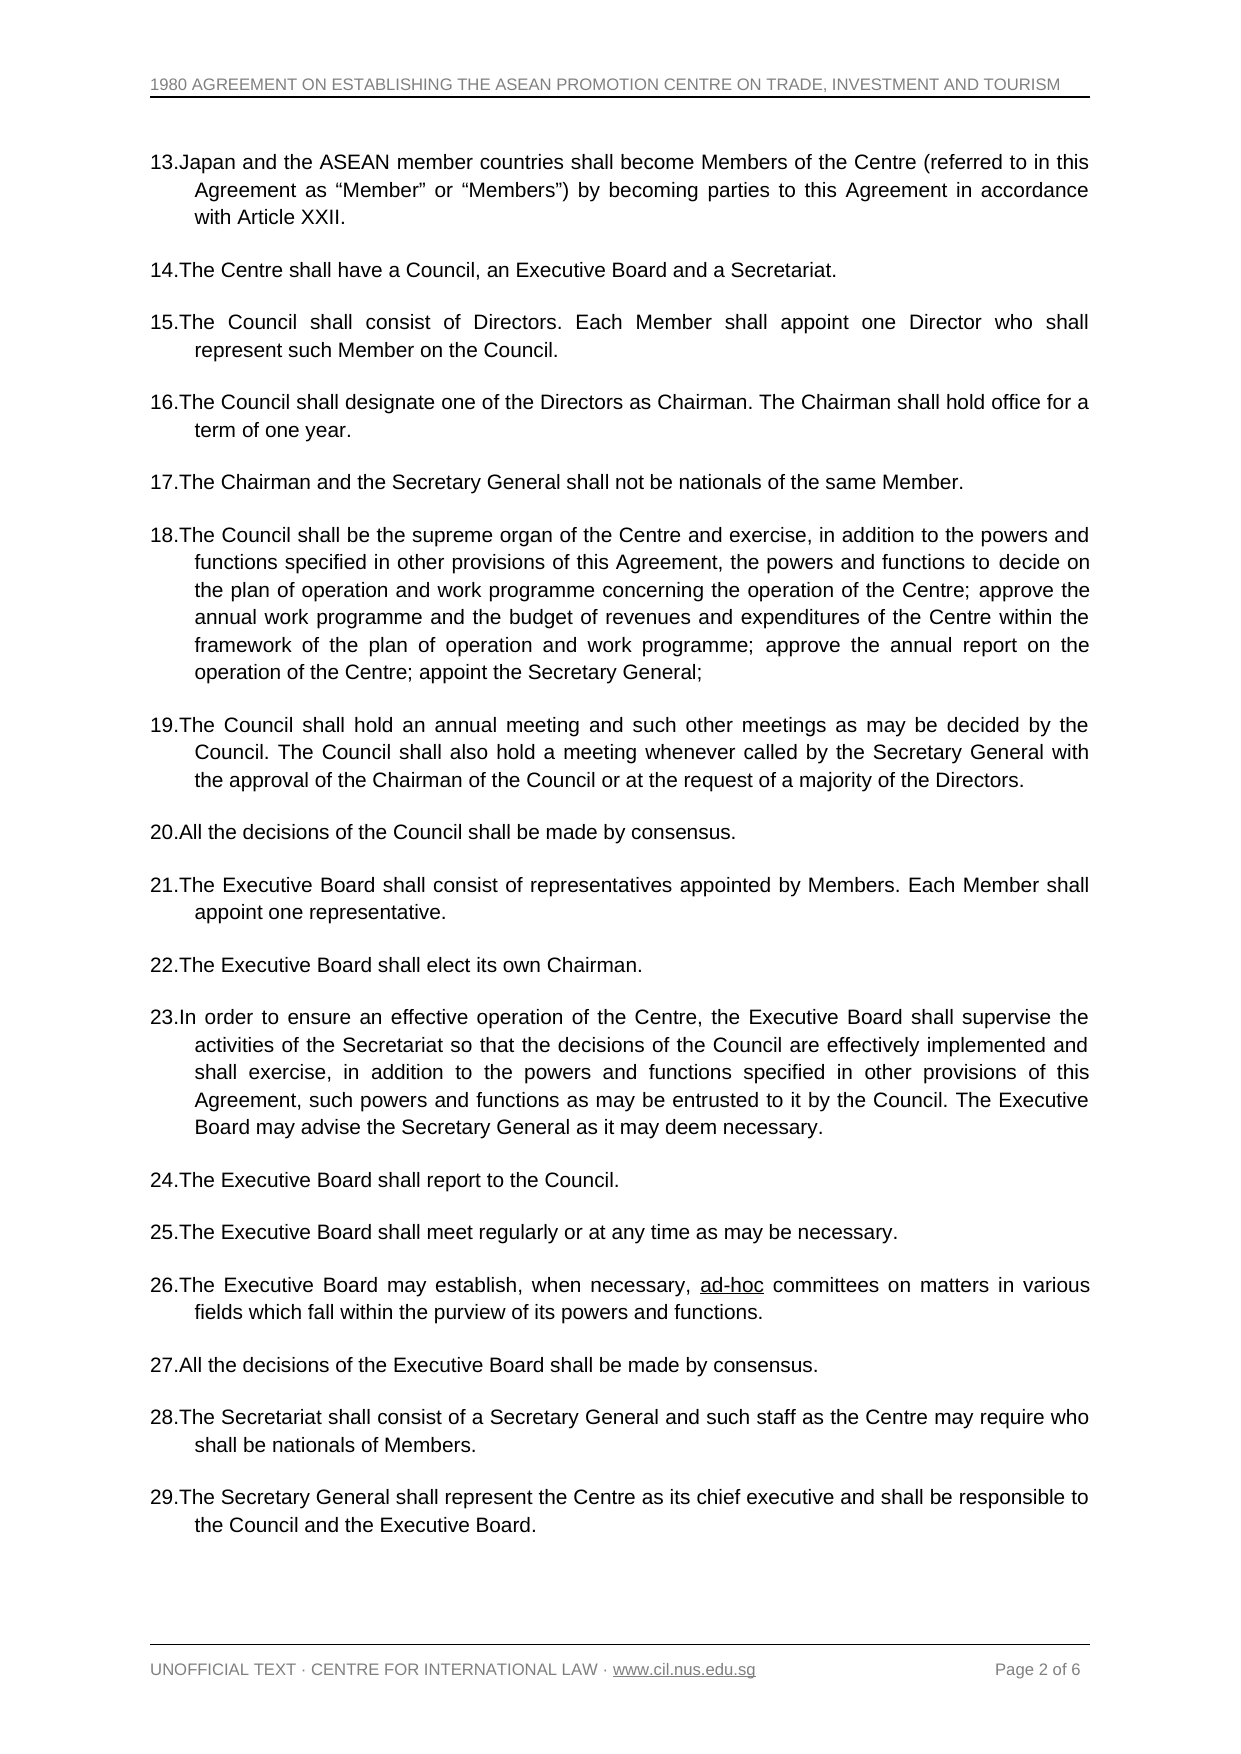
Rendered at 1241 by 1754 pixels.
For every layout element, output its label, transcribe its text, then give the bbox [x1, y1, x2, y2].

list 28.The Secretariat shall consist of a Secretary General and such staff as the Centre may require who shall be nationals of Members. [150, 1405, 1090, 1456]
list 27.All the decisions of the Executive Board shall be made by consensus. [150, 1352, 1090, 1376]
list 17.The Chairman and the Secretary General shall not be nationals of the same Member. [150, 470, 1090, 494]
list 18.The Council shall be the supreme organ of the Centre and exercise, in addition to the powers and functions specified in other provisions of this Agreement, the powers and functions to decide on the plan of operation and work programme concerning the operation of the Centre; approve the annual work programme and the budget of revenues and expenditures of the Centre within the framework of the plan of operation and work programme; approve the annual report on the operation of the Centre; appoint the Secretary General; [150, 522, 1090, 684]
list 14.The Centre shall have a Council, an Executive Board and a Secretariat. [150, 257, 1090, 281]
list 23.In order to ensure an effective operation of the Centre, the Executive Board shall supervise the activities of the Secretariat so that the decisions of the Council are effectively implemented and shall exercise, in addition to the powers and functions specified in other provisions of this Agreement, such powers and functions as may be entrusted to it by the Council. The Executive Board may advise the Secretary General as it may deem necessary. [150, 1005, 1090, 1139]
list 22.The Executive Board shall elect its own Chairman. [150, 952, 1090, 976]
list 21.The Executive Board shall consist of representatives appointed by Members. Each Member shall appoint one representative. [150, 872, 1090, 924]
list 15.The Council shall consist of Directors. Each Member shall appoint one Director who shall represent such Member on the Council. [150, 310, 1090, 361]
list 13.Japan and the ASEAN member countries shall become Members of the Centre (referred to in this Agreement as “Member” or “Members”) by becoming parties to this Agreement in accordance with Article XXII. [150, 150, 1090, 229]
list 26.The Executive Board may establish, when necessary, ad-hoc committees on matters in various fields which fall within the purview of its powers and functions. [150, 1272, 1090, 1324]
list 16.The Council shall designate one of the Directors as Chairman. The Chairman shall hold office for a term of one year. [150, 390, 1090, 441]
list 29.The Secretary General shall represent the Centre as its chief executive and shall be responsible to the Council and the Executive Board. [150, 1485, 1090, 1536]
list 25.The Executive Board shall meet regularly or at any time as may be necessary. [150, 1220, 1090, 1244]
list 19.The Council shall hold an annual meeting and such other meetings as may be decided by the Council. The Council shall also hold a meeting whenever called by the Secretary General with the approval of the Chairman of the Council or at the request of a majority of the Directors. [150, 712, 1090, 791]
list 20.All the decisions of the Council shall be made by consensus. [150, 820, 1090, 844]
list 24.The Executive Board shall report to the Council. [150, 1167, 1090, 1191]
